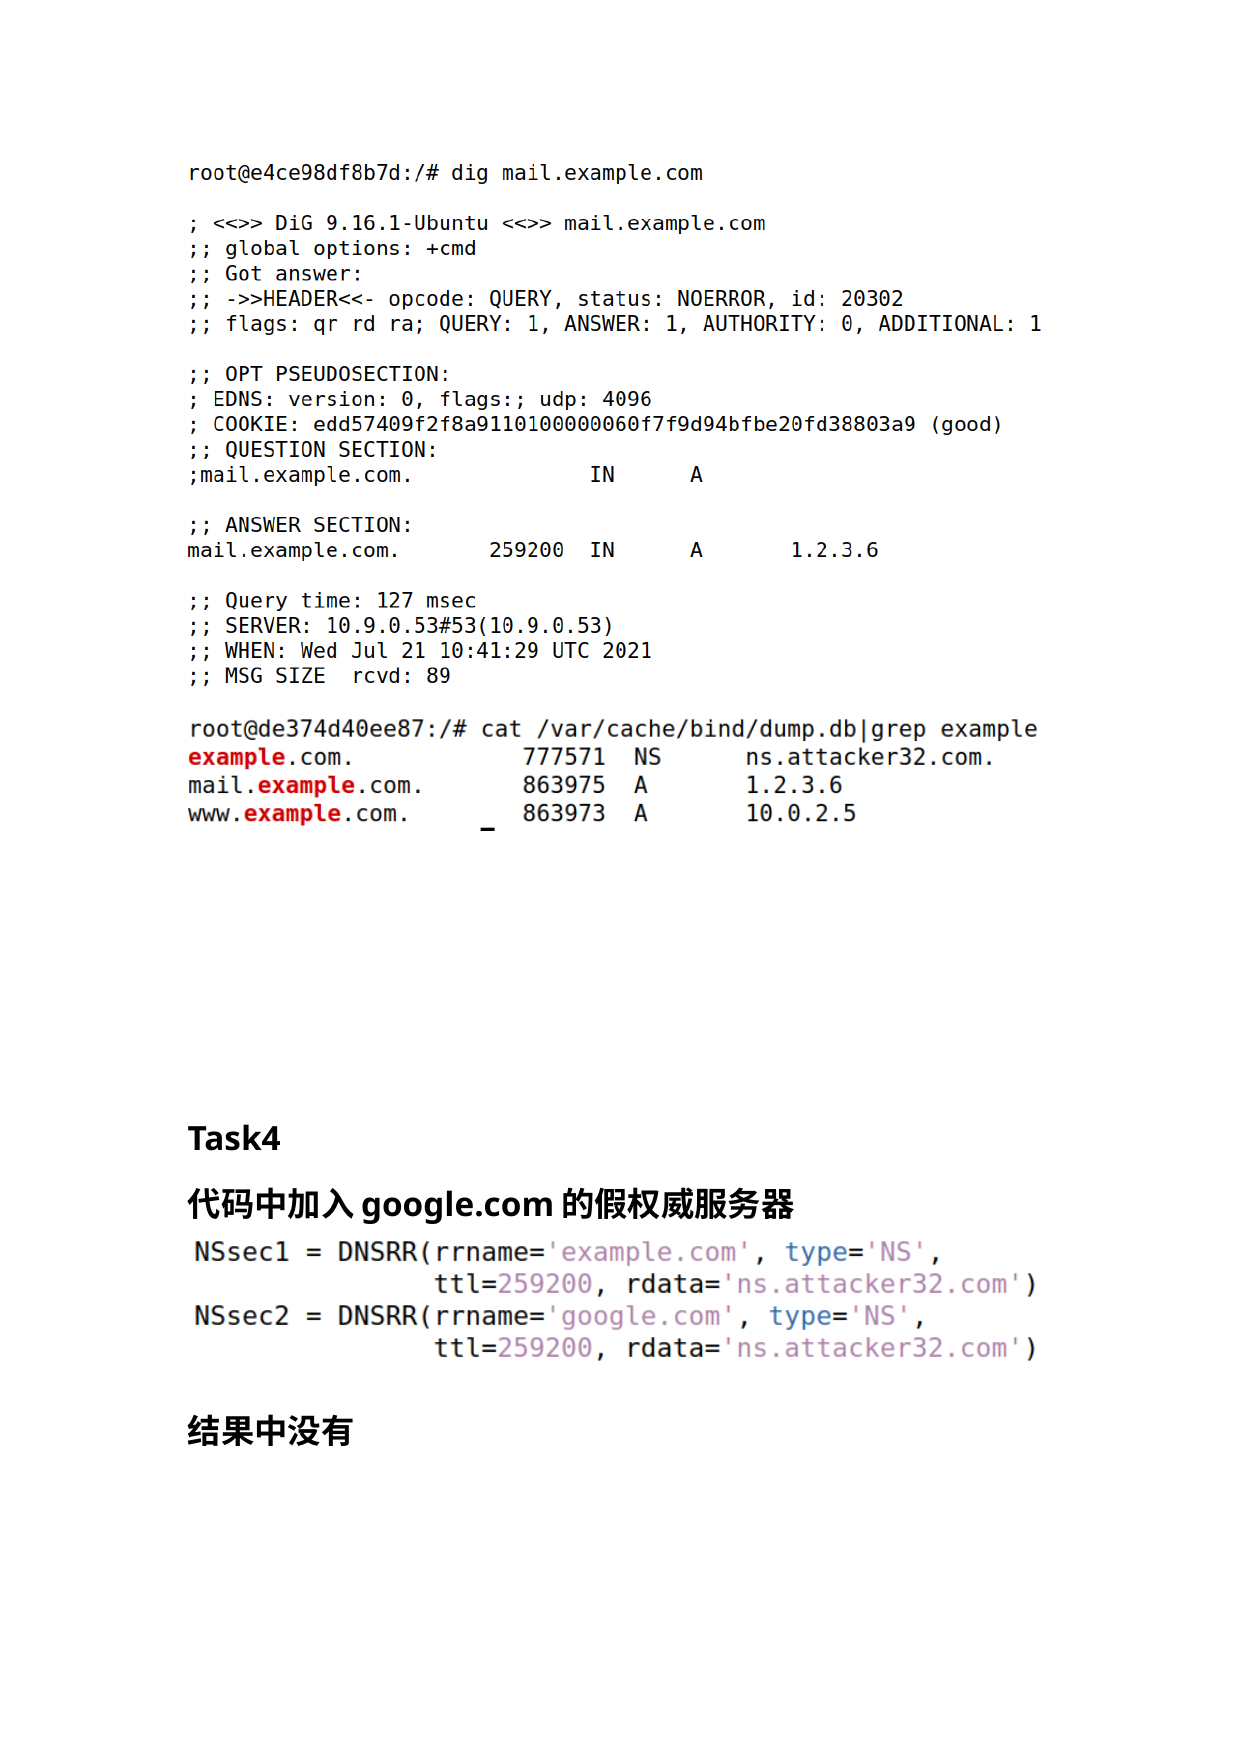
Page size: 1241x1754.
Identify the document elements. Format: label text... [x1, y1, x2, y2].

text 结果中没有 [187, 1397, 1053, 1462]
picture [187, 1234, 1053, 1373]
text 代码中加入google.com的假权威服务器 [187, 1169, 1053, 1234]
picture [187, 714, 1053, 831]
picture [187, 162, 1053, 697]
text Task4 [187, 1104, 1053, 1169]
